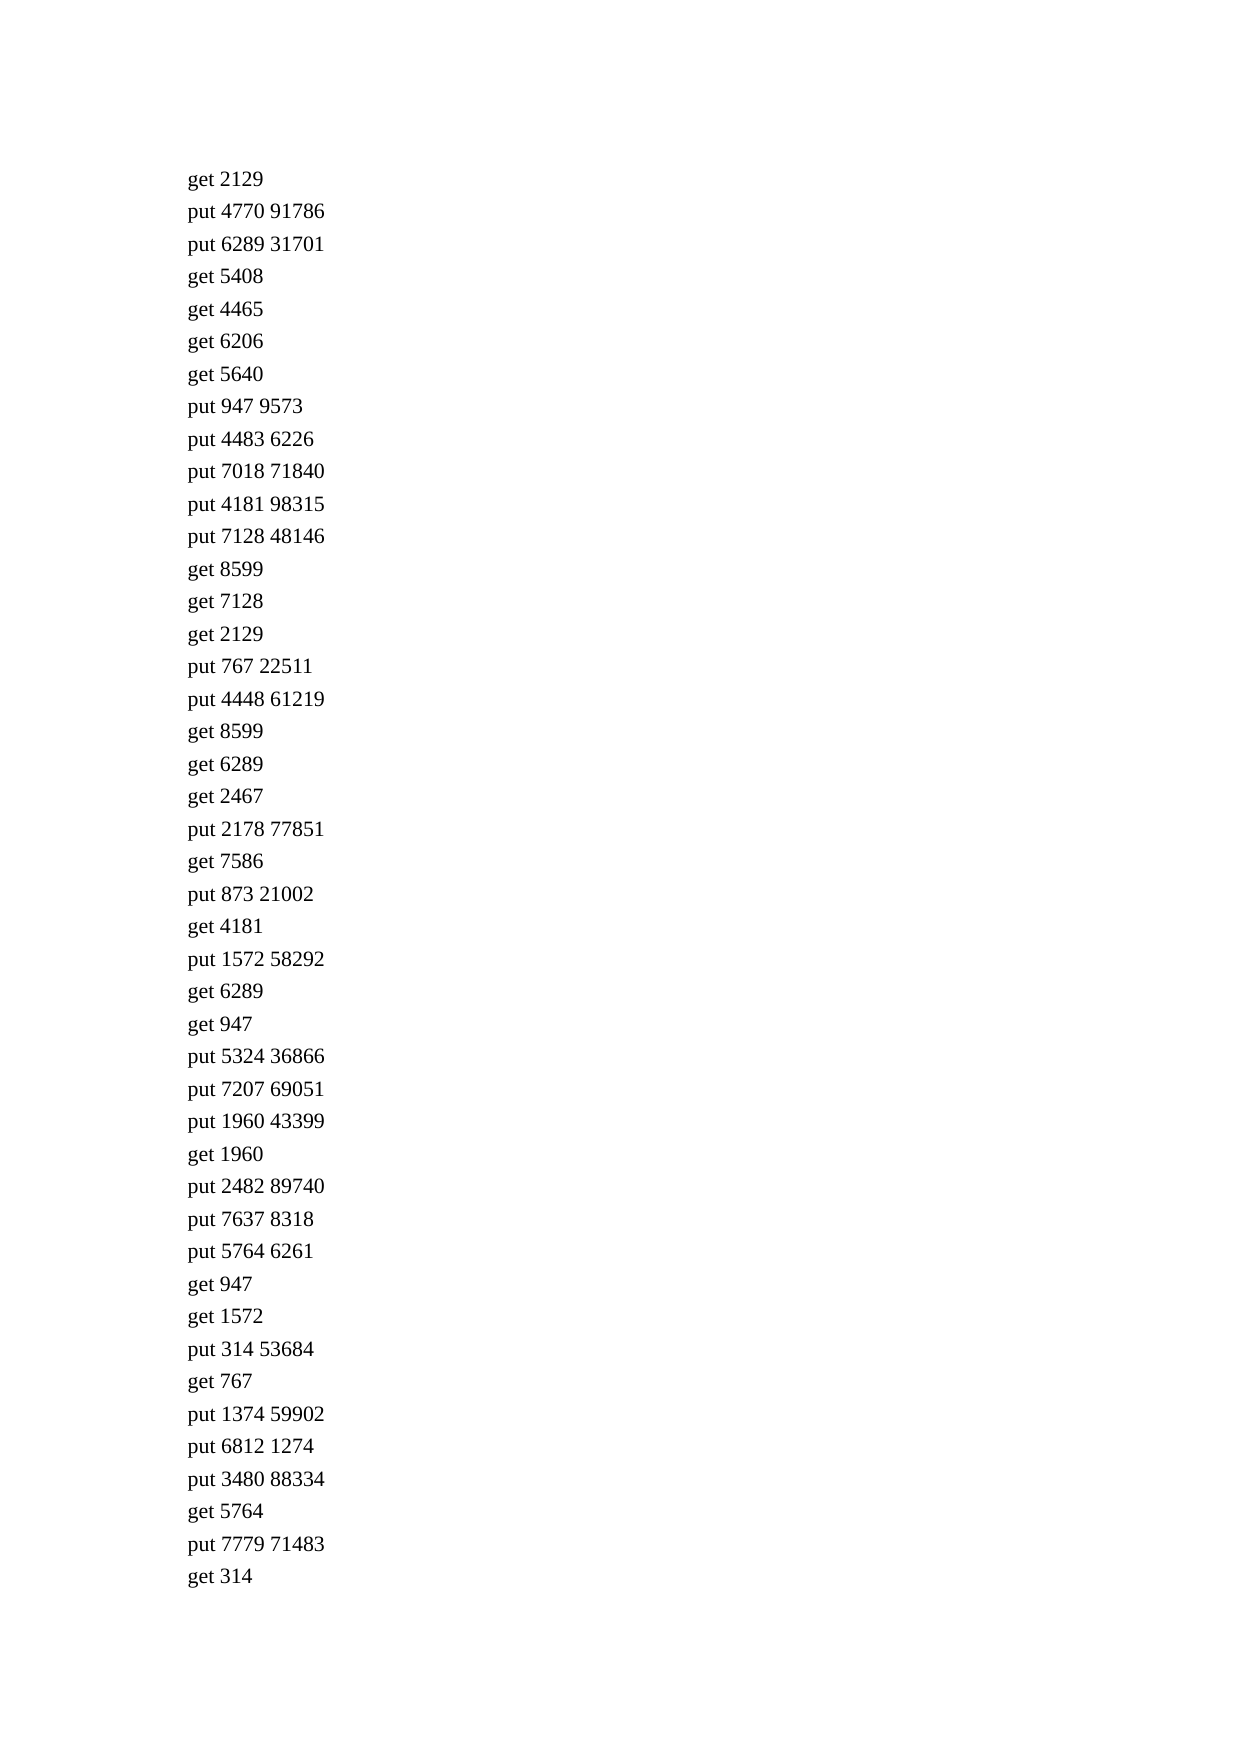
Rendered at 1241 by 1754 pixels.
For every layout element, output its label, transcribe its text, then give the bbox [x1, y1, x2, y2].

text put 7128 48146 [187, 519, 1053, 552]
text get 2467 [187, 779, 1053, 812]
text put 947 9573 [187, 389, 1053, 422]
text get 1960 [187, 1137, 1053, 1169]
text put 2482 89740 [187, 1169, 1053, 1202]
text get 2129 [187, 162, 1053, 194]
text put 7779 71483 [187, 1527, 1053, 1559]
text put 1374 59902 [187, 1397, 1053, 1429]
text put 873 21002 [187, 877, 1053, 909]
text get 1572 [187, 1299, 1053, 1332]
text put 6812 1274 [187, 1429, 1053, 1462]
text put 2178 77851 [187, 812, 1053, 844]
text put 767 22511 [187, 649, 1053, 682]
text get 7128 [187, 584, 1053, 617]
text get 6206 [187, 324, 1053, 357]
text get 6289 [187, 974, 1053, 1007]
text get 947 [187, 1267, 1053, 1299]
text get 767 [187, 1364, 1053, 1397]
text put 5764 6261 [187, 1234, 1053, 1267]
text get 8599 [187, 552, 1053, 584]
text put 5324 36866 [187, 1039, 1053, 1072]
text get 8599 [187, 714, 1053, 747]
text get 2129 [187, 617, 1053, 649]
text put 7018 71840 [187, 454, 1053, 487]
text get 314 [187, 1559, 1053, 1592]
text put 1960 43399 [187, 1104, 1053, 1137]
text get 4181 [187, 909, 1053, 942]
text put 3480 88334 [187, 1462, 1053, 1494]
text get 5764 [187, 1494, 1053, 1527]
text get 947 [187, 1007, 1053, 1039]
text get 4465 [187, 292, 1053, 324]
text put 7637 8318 [187, 1202, 1053, 1234]
text put 4770 91786 [187, 194, 1053, 227]
text get 6289 [187, 747, 1053, 779]
text get 5640 [187, 357, 1053, 389]
text put 4483 6226 [187, 422, 1053, 454]
text put 4448 61219 [187, 682, 1053, 714]
text put 314 53684 [187, 1332, 1053, 1364]
text get 7586 [187, 844, 1053, 877]
text put 6289 31701 [187, 227, 1053, 259]
text put 4181 98315 [187, 487, 1053, 519]
text put 1572 58292 [187, 942, 1053, 974]
text get 5408 [187, 259, 1053, 292]
text put 7207 69051 [187, 1072, 1053, 1104]
